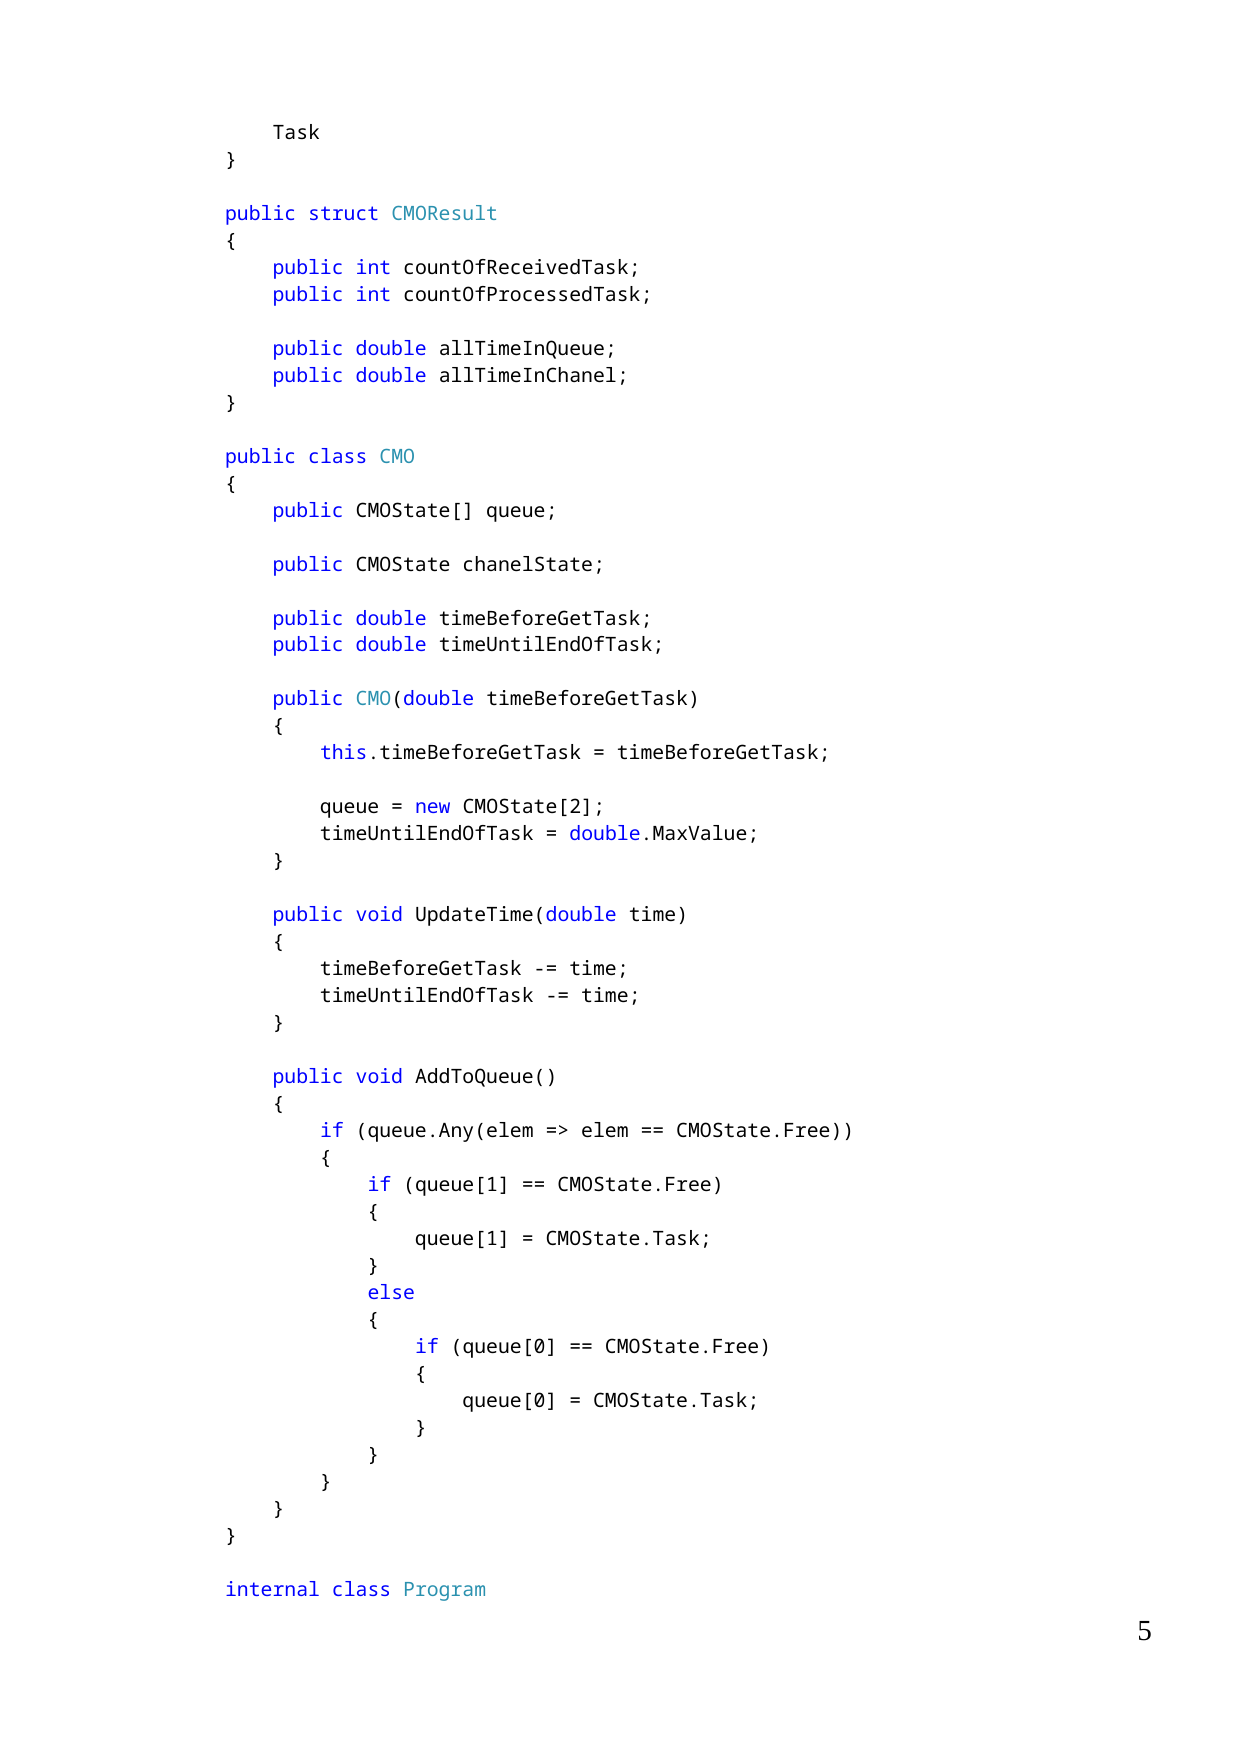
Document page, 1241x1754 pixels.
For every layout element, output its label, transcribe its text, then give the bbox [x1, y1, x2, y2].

text public class CMO [177, 442, 1152, 469]
text { [177, 1089, 1152, 1116]
text } [177, 1251, 1152, 1278]
text public struct CMOResult [177, 199, 1152, 226]
text public double timeUntilEndOfTask; [177, 631, 1152, 658]
text if (queue.Any(elem => elem == CMOState.Free)) [177, 1116, 1152, 1143]
text { [177, 226, 1152, 253]
text public void UpdateTime(double time) [177, 901, 1152, 927]
text { [177, 1305, 1152, 1332]
text public void AddToQueue() [177, 1062, 1152, 1089]
text public int countOfReceivedTask; [177, 253, 1152, 280]
text this.timeBeforeGetTask = timeBeforeGetTask; [177, 739, 1152, 766]
text public double timeBeforeGetTask; [177, 604, 1152, 631]
text public CMOState[] queue; [177, 496, 1152, 523]
text public int countOfProcessedTask; [177, 280, 1152, 307]
text if (queue[1] == CMOState.Free) [177, 1170, 1152, 1197]
text { [177, 712, 1152, 739]
text { [177, 469, 1152, 496]
text { [177, 1143, 1152, 1170]
text } [177, 1008, 1152, 1035]
text } [177, 145, 1152, 172]
text } [177, 388, 1152, 415]
text { [177, 927, 1152, 954]
text public double allTimeInQueue; [177, 334, 1152, 361]
text { [177, 1197, 1152, 1224]
text } [177, 847, 1152, 873]
text } [177, 1440, 1152, 1467]
text } [177, 1413, 1152, 1440]
text queue = new CMOState[2]; [177, 793, 1152, 819]
text timeUntilEndOfTask -= time; [177, 981, 1152, 1008]
text if (queue[0] == CMOState.Free) [177, 1332, 1152, 1359]
text public CMOState chanelState; [177, 550, 1152, 577]
text queue[1] = CMOState.Task; [177, 1224, 1152, 1251]
text } [177, 1467, 1152, 1494]
text } [177, 1494, 1152, 1521]
text queue[0] = CMOState.Task; [177, 1386, 1152, 1413]
text } [177, 1521, 1152, 1548]
text timeBeforeGetTask -= time; [177, 954, 1152, 981]
text { [177, 1359, 1152, 1386]
text timeUntilEndOfTask = double.MaxValue; [177, 819, 1152, 847]
text else [177, 1278, 1152, 1305]
text internal class Program [177, 1575, 1152, 1602]
text public double allTimeInChanel; [177, 361, 1152, 388]
text public CMO(double timeBeforeGetTask) [177, 685, 1152, 712]
text Task [177, 118, 1152, 145]
